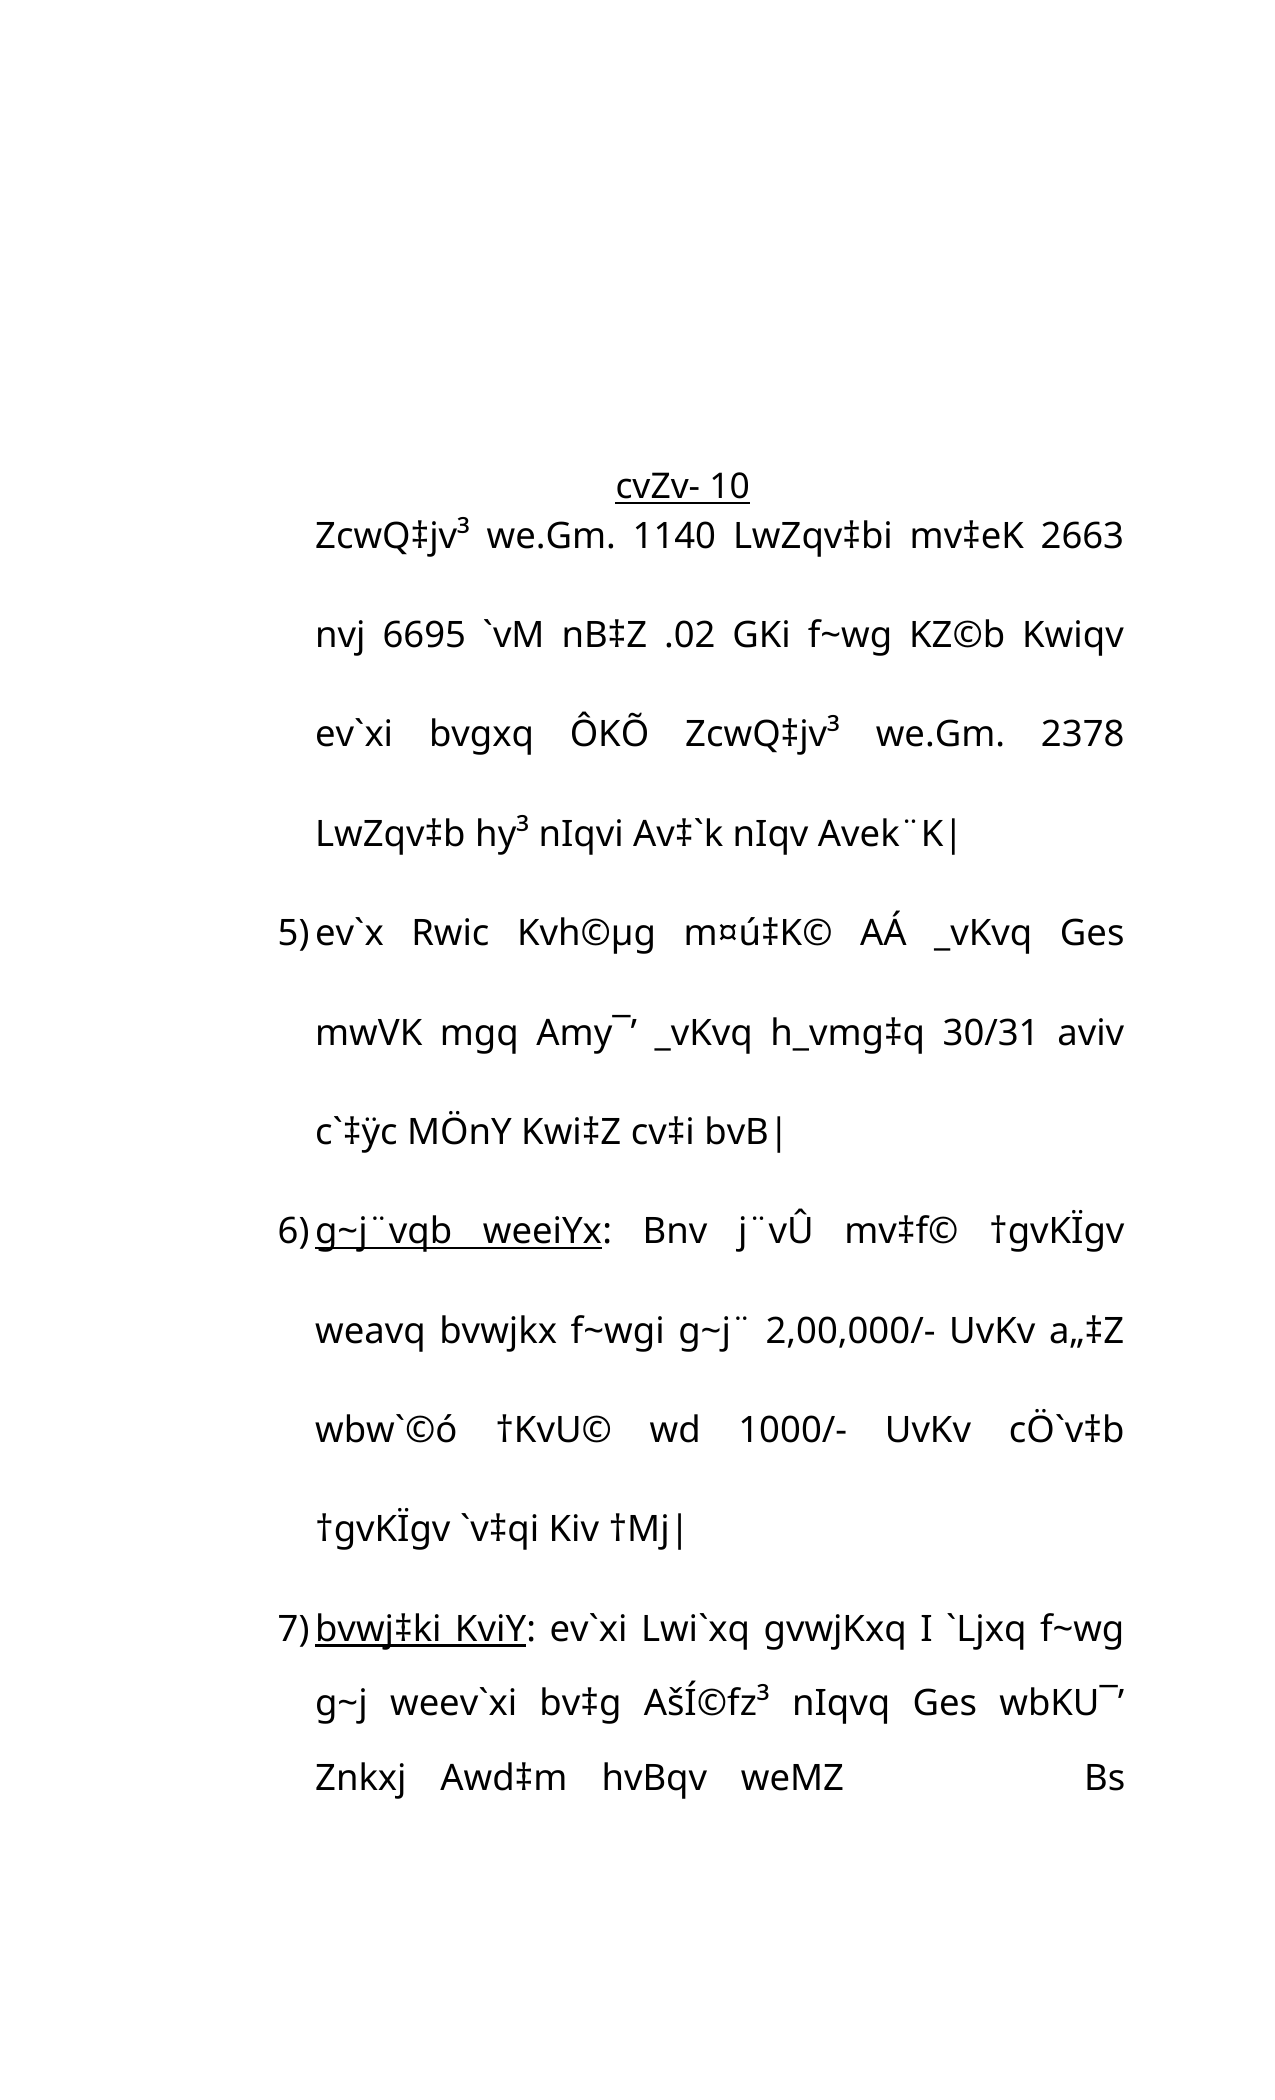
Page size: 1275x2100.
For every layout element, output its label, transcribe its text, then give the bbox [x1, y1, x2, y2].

list ev`x Rwic Kvh©µg m¤ú‡K© AÁ _vKvq Ges mwVK mgq Amy¯’ _vKvq h_vmg‡q 30/31 aviv c`‡ÿc MÖnY Kwi‡Z cv‡i bvB| [277, 907, 1125, 1155]
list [277, 1602, 1125, 1801]
list g~j¨vqb weeiYx: Bnv j¨vÛ mv‡f© †gvKÏgv weavq bvwjkx f~wgi g~j¨ 2,00,000/- UvKv a„‡Z wbw`©ó †KvU© wd 1000/- UvKv cÖ`v‡b †gvKÏgv `v‡qi Kiv †Mj| [277, 1205, 1125, 1552]
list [277, 509, 1125, 857]
